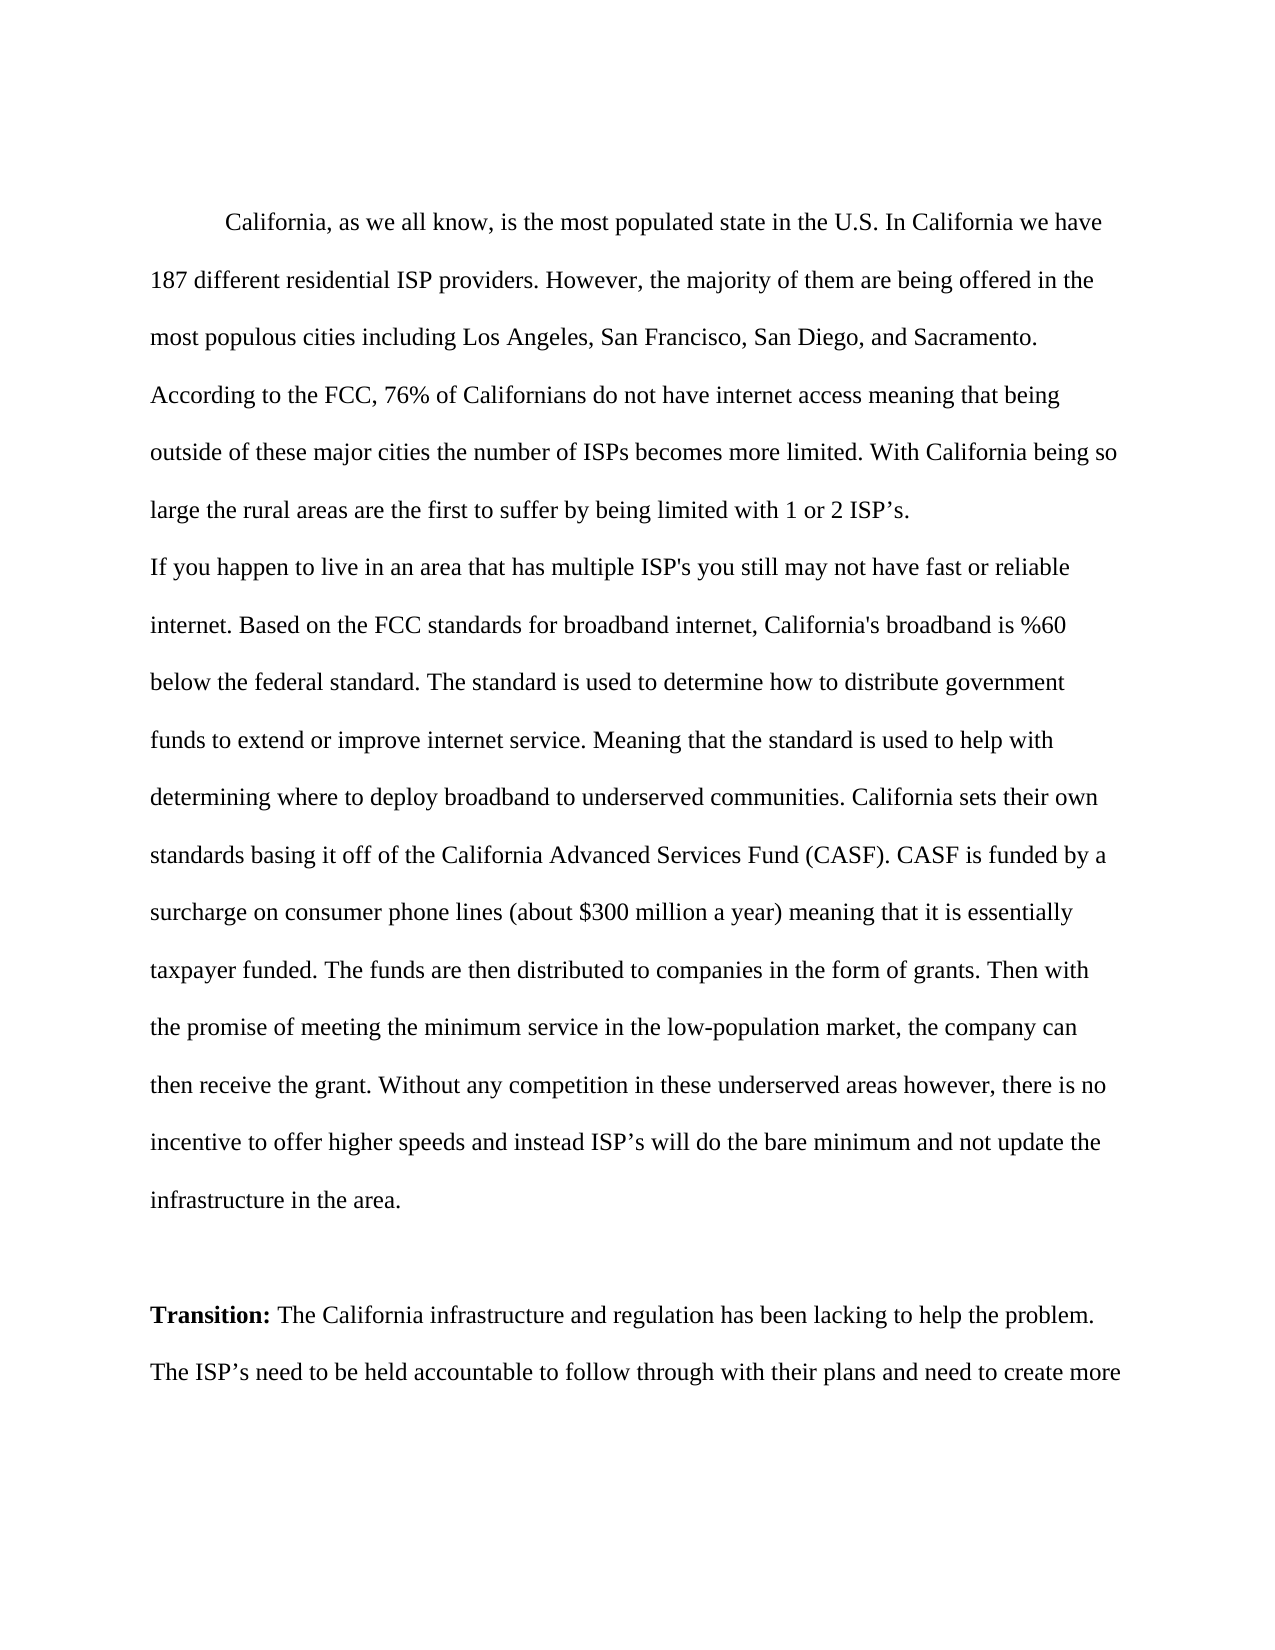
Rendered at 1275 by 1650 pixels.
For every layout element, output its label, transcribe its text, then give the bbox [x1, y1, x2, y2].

text California, as we all know, is the most populated state in the U.S. In California we have 187 different residential ISP providers. However, the majority of them are being offered in the most populous cities including Los Angeles, San Francisco, San Diego, and Sacramento. According to the FCC, 76% of Californians do not have internet access meaning that being outside of these major cities the number of ISPs becomes more limited. With California being so large the rural areas are the first to suffer by being limited with 1 or 2 ISP’s. [150, 207, 1125, 524]
text If you happen to live in an area that has multiple ISP's you still may not have fast or reliable internet. Based on the FCC standards for broadband internet, California's broadband is %60 below the federal standard. The standard is used to determine how to distribute government funds to extend or improve internet service. Meaning that the standard is used to help with determining where to deploy broadband to underserved communities. California sets their own standards basing it off of the California Advanced Services Fund (CASF). CASF is funded by a surcharge on consumer phone lines (about $300 million a year) meaning that it is essentially taxpayer funded. The funds are then distributed to companies in the form of grants. Then with the promise of meeting the minimum service in the low-population market, the company can then receive the grant. Without any competition in these underserved areas however, there is no incentive to offer higher speeds and instead ISP’s will do the bare minimum and not update the infrastructure in the area. [150, 552, 1125, 1214]
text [150, 1300, 1125, 1386]
